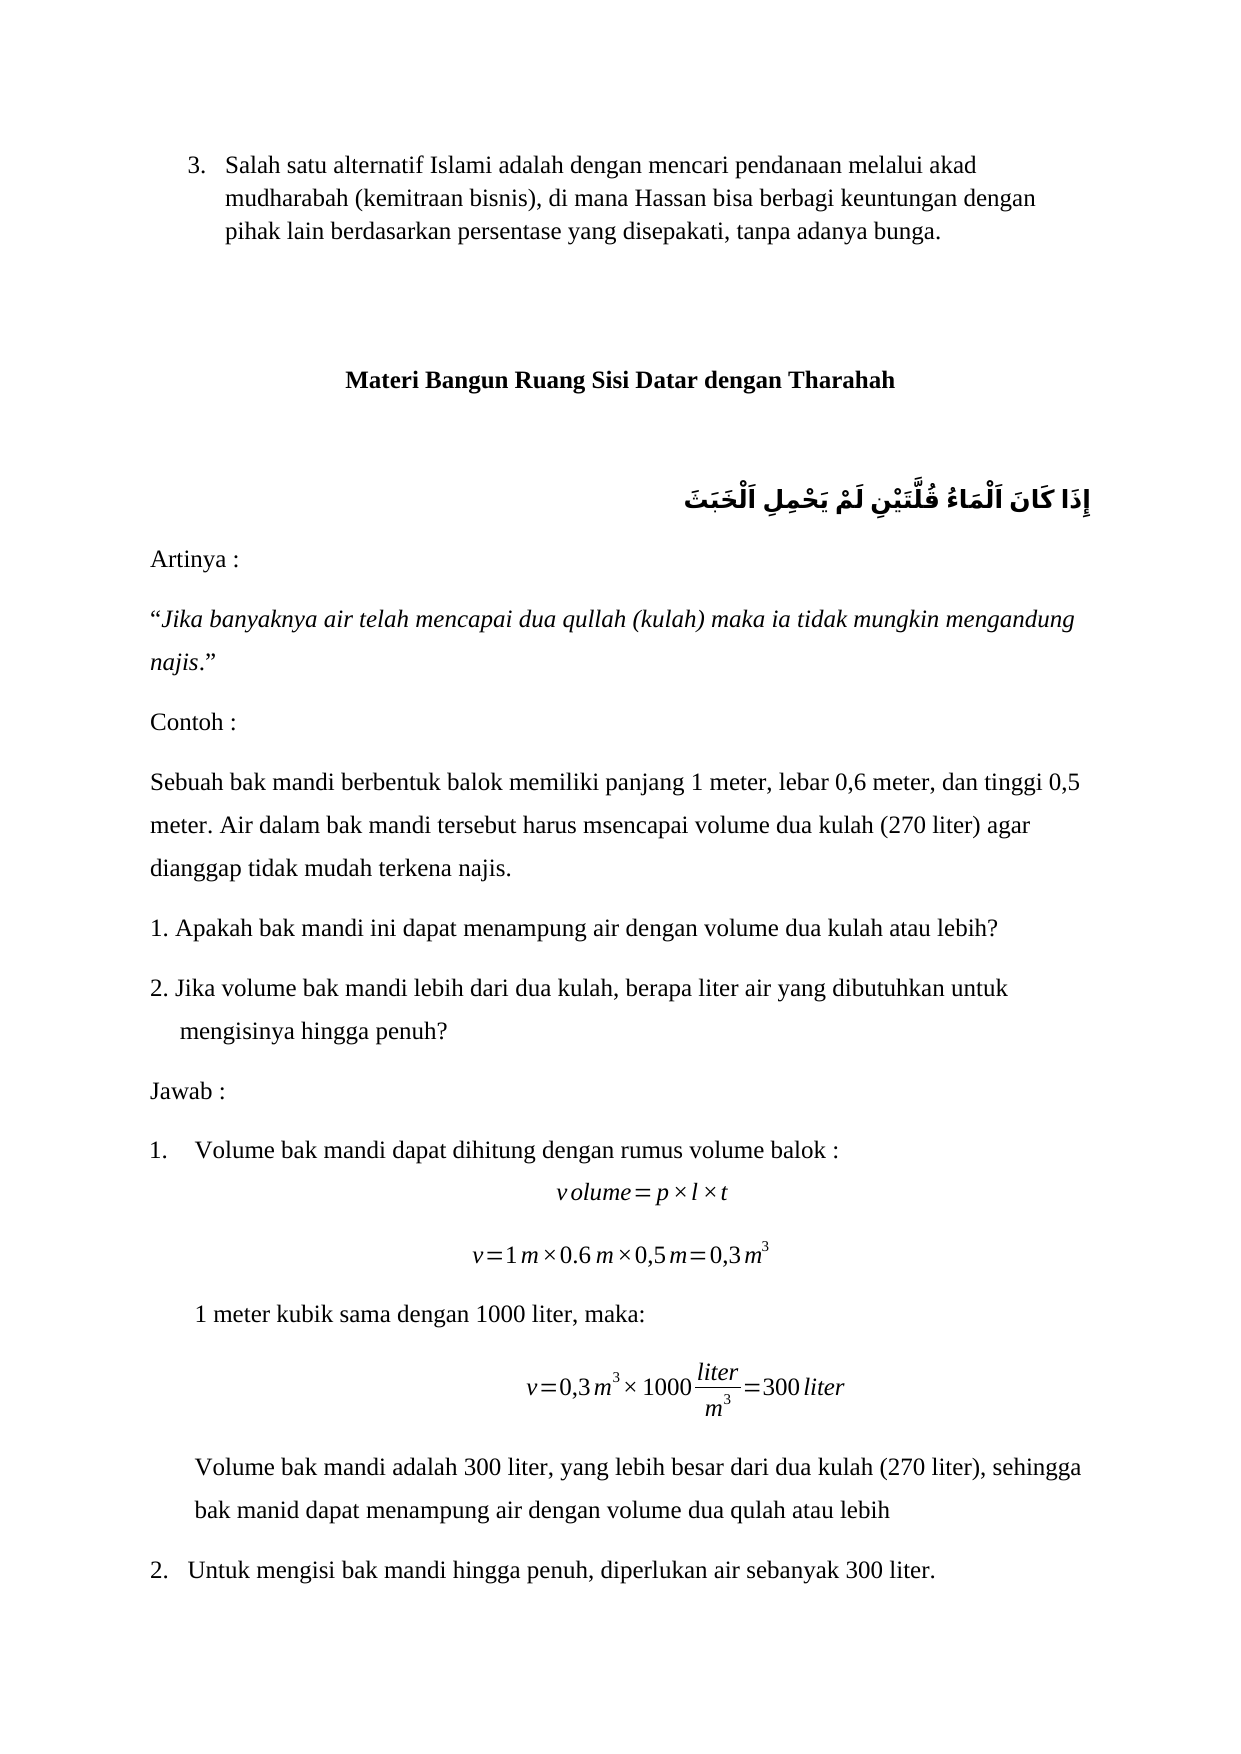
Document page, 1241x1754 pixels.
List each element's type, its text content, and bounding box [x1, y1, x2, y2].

text Sebuah bak mandi berbentuk balok memiliki panjang 1 meter, lebar 0,6 meter, dan tinggi 0,5 meter. Air dalam bak mandi tersebut harus msencapai volume dua kulah (270 liter) agar dianggap tidak mudah terkena najis. [150, 767, 1090, 882]
list Salah satu alternatif Islami adalah dengan mencari pendanaan melalui akad mudharabah (kemitraan bisnis), di mana Hassan bisa berbagi keuntungan dengan pihak lain berdasarkan persentase yang disepakati, tanpa adanya bunga. [187, 150, 1090, 245]
text Artinya : [150, 544, 1090, 573]
text Materi Bangun Ruang Sisi Datar dengan Tharahah [150, 365, 1090, 394]
text “Jika banyaknya air telah mencapai dua qullah (kulah) maka ia tidak mungkin mengandung najis.” [150, 604, 1090, 676]
text 1 meter kubik sama dengan 1000 liter, maka: [194, 1299, 1090, 1328]
text Jawab : [150, 1076, 1090, 1104]
text 2. Jika volume bak mandi lebih dari dua kulah, berapa liter air yang dibutuhkan untuk mengisinya hingga penuh? [150, 973, 1090, 1045]
list Volume bak mandi dapat dihitung dengan rumus volume balok : [149, 1136, 1090, 1164]
text إِذَا كَانَ اَلْمَاءُ قُلَّتَيْنِ لَمْ يَحْمِلِ اَلْخَبَثَ [150, 485, 1090, 513]
text 2. Untuk mengisi bak mandi hingga penuh, diperlukan air sebanyak 300 liter. [150, 1555, 1090, 1584]
text 1. Apakah bak mandi ini dapat menampung air dengan volume dua kulah atau lebih? [150, 913, 1090, 942]
text Contoh : [150, 707, 1090, 736]
text Volume bak mandi adalah 300 liter, yang lebih besar dari dua kulah (270 liter), sehingga bak manid dapat menampung air dengan volume dua qulah atau lebih [194, 1452, 1090, 1524]
